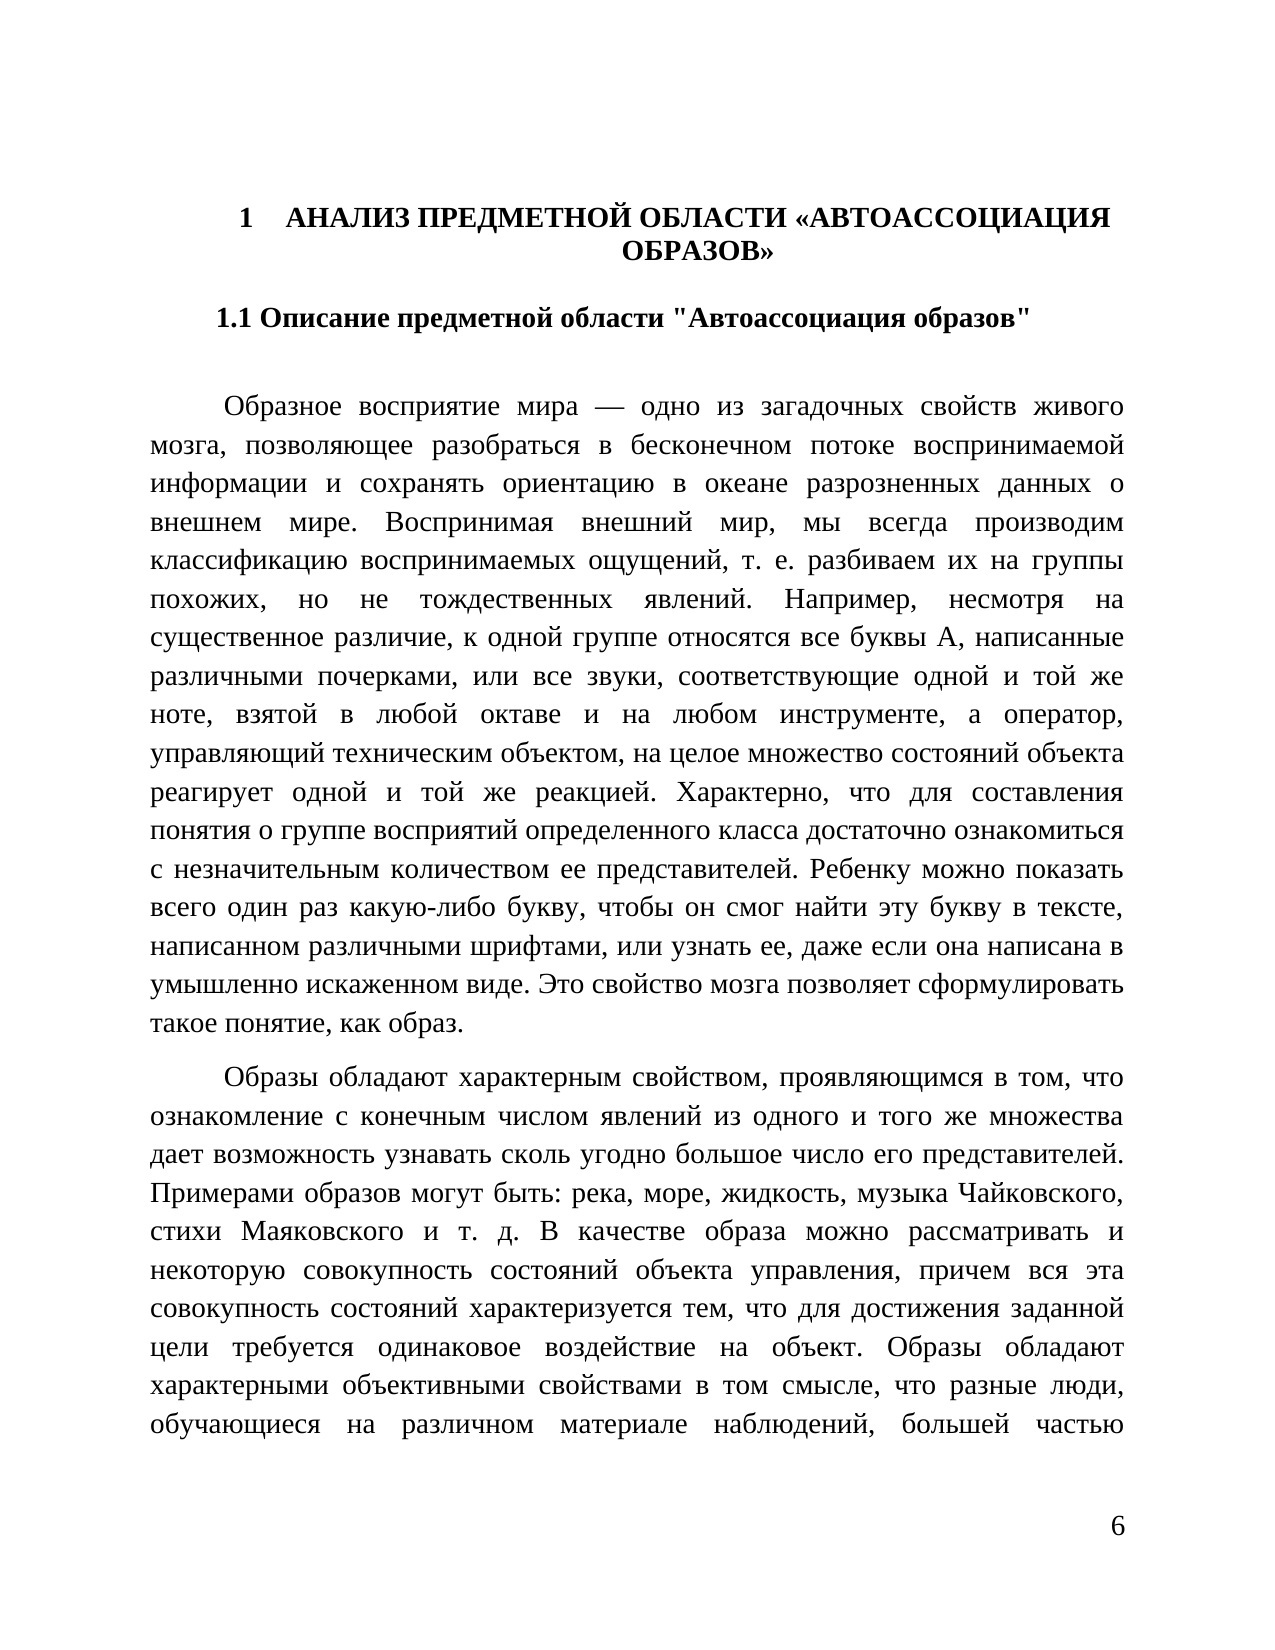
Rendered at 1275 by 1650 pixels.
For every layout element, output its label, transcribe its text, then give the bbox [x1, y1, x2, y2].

text Образное восприятие мира — одно из загадочных свойств живого мозга, позволяющее разобраться в бесконечном потоке воспринимаемой информации и сохранять ориентацию в океане разрозненных данных о внешнем мире. Воспринимая внешний мир, мы всегда производим классификацию воспринимаемых ощущений, т. е. разбиваем их на группы похожих, но не тождественных явлений. Например, несмотря на существенное различие, к одной группе относятся все буквы А, написанные различными почерками, или все звуки, соответствующие одной и той же ноте, взятой в любой октаве и на любом инструменте, а оператор, управляющий техническим объектом, на целое множество состояний объекта реагирует одной и той же реакцией. Характерно, что для составления понятия о группе восприятий определенного класса достаточно ознакомиться с незначительным количеством ее представителей. Ребенку можно показать всего один раз какую-либо букву, чтобы он смог найти эту букву в тексте, написанном различными шрифтами, или узнать ее, даже если она написана в умышленно искаженном виде. Это свойство мозга позволяет сформулировать такое понятие, как образ. [150, 388, 1125, 1038]
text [150, 1059, 1125, 1439]
subtitle Анализ ПРЕДМЕТНОЙ ОБЛАСТИ «АВТОАССОЦИАЦИЯ ОБРАЗОВ» [224, 200, 1125, 267]
text 1.1 Описание предметной области "Автоассоциация образов" [150, 301, 1125, 334]
